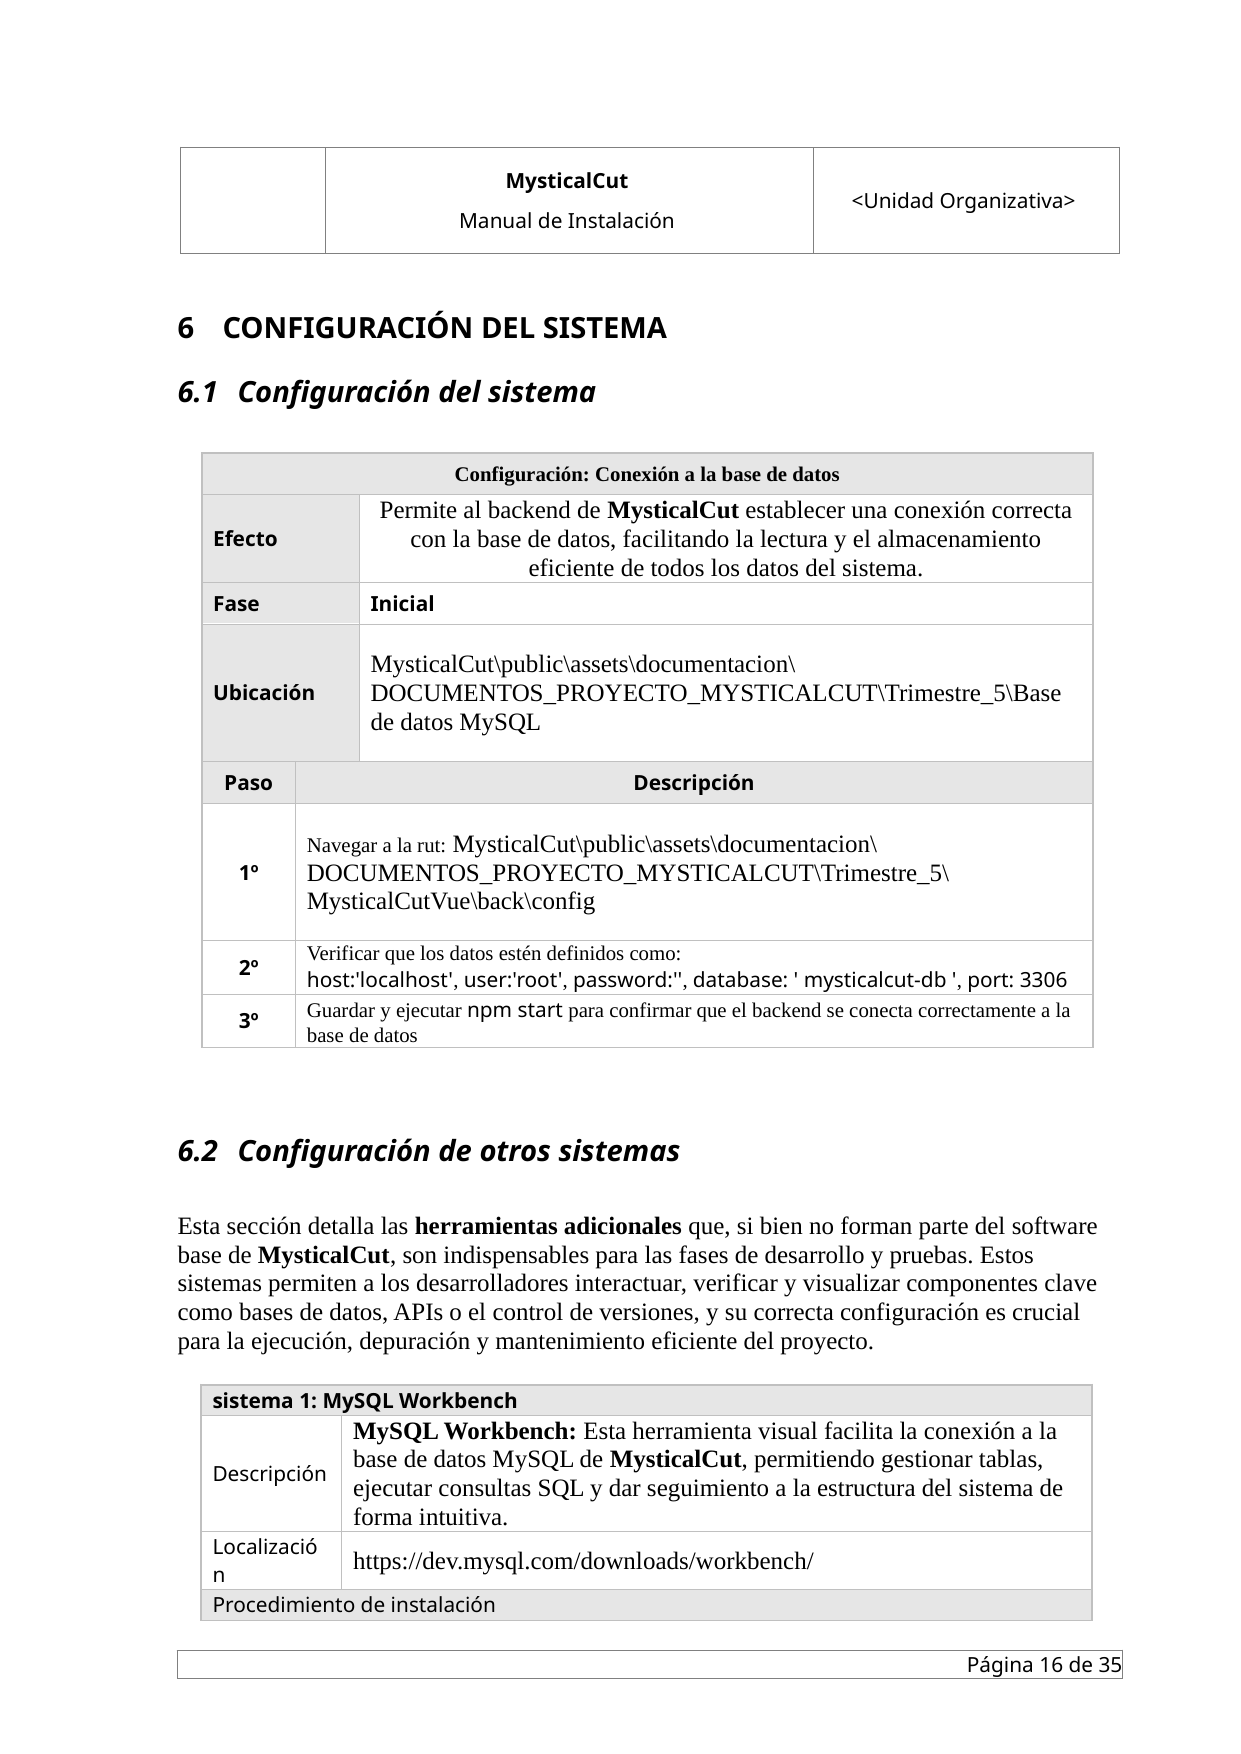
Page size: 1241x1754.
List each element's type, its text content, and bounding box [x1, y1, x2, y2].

table_cell 2º [203, 941, 295, 994]
table_header Configuración: Conexión a la base de datos [203, 454, 1092, 494]
table_cell Navegar a la rut: MysticalCut\public\assets\documentacion\DOCUMENTOS_PROYECTO_MYSTICALCUT\Trimestre_5\MysticalCutVue\back\config [296, 804, 1092, 940]
subtitle Configuración del sistema [177, 372, 1122, 411]
table_cell MysticalCut\public\assets\documentacion\DOCUMENTOS_PROYECTO_MYSTICALCUT\Trimestre_5\Base de datos MySQL [360, 625, 1092, 761]
table_cell Permite al backend de MysticalCut establecer una conexión correcta con la base de datos, facilitando la lectura y el almacenamiento eficiente de todos los datos del sistema. [360, 495, 1092, 582]
subtitle Configuración de otros sistemas [177, 1130, 1122, 1170]
table_header sistema 1: MySQL Workbench [342, 1386, 1091, 1415]
table_cell Descripción [296, 762, 1092, 803]
table_cell Descripción [202, 1416, 341, 1531]
text Esta sección detalla las herramientas adicionales que, si bien no forman parte del software base de MysticalCut, son indispensables para las fases de desarrollo y pruebas. Estos sistemas permiten a los desarrolladores interactuar, verificar y visualizar componentes clave como bases de datos, APIs o el control de versiones, y su correcta configuración es crucial para la ejecución, depuración y mantenimiento eficiente del proyecto. [177, 1211, 1122, 1355]
table_cell Inicial [360, 583, 1092, 623]
table_cell Verificar que los datos estén definidos como: host:'localhost', user:'root', password:'', database: ' mysticalcut-db ', port: 3306 [296, 941, 1092, 994]
table_cell Ubicación [203, 625, 359, 761]
subtitle CONFIGURACIÓN DEL SISTEMA [177, 307, 1122, 347]
table_cell 1º [203, 804, 295, 940]
table_cell Localización [202, 1532, 341, 1589]
table_cell MySQL Workbench: Esta herramienta visual facilita la conexión a la base de datos MySQL de MysticalCut, permitiendo gestionar tablas, ejecutar consultas SQL y dar seguimiento a la estructura del sistema de forma intuitiva. [342, 1416, 1091, 1531]
table_cell Procedimiento de instalación [202, 1590, 1091, 1620]
table_cell https://dev.mysql.com/downloads/workbench/ [342, 1532, 1091, 1589]
table_cell Efecto [203, 495, 359, 582]
table_cell Paso [203, 762, 295, 803]
table_cell 3º [203, 995, 295, 1047]
table_cell Guardar y ejecutar npm start para confirmar que el backend se conecta correctamente a la base de datos [296, 995, 1092, 1047]
table_cell Fase [203, 583, 359, 623]
table_header sistema 1: MySQL Workbench [202, 1386, 341, 1415]
